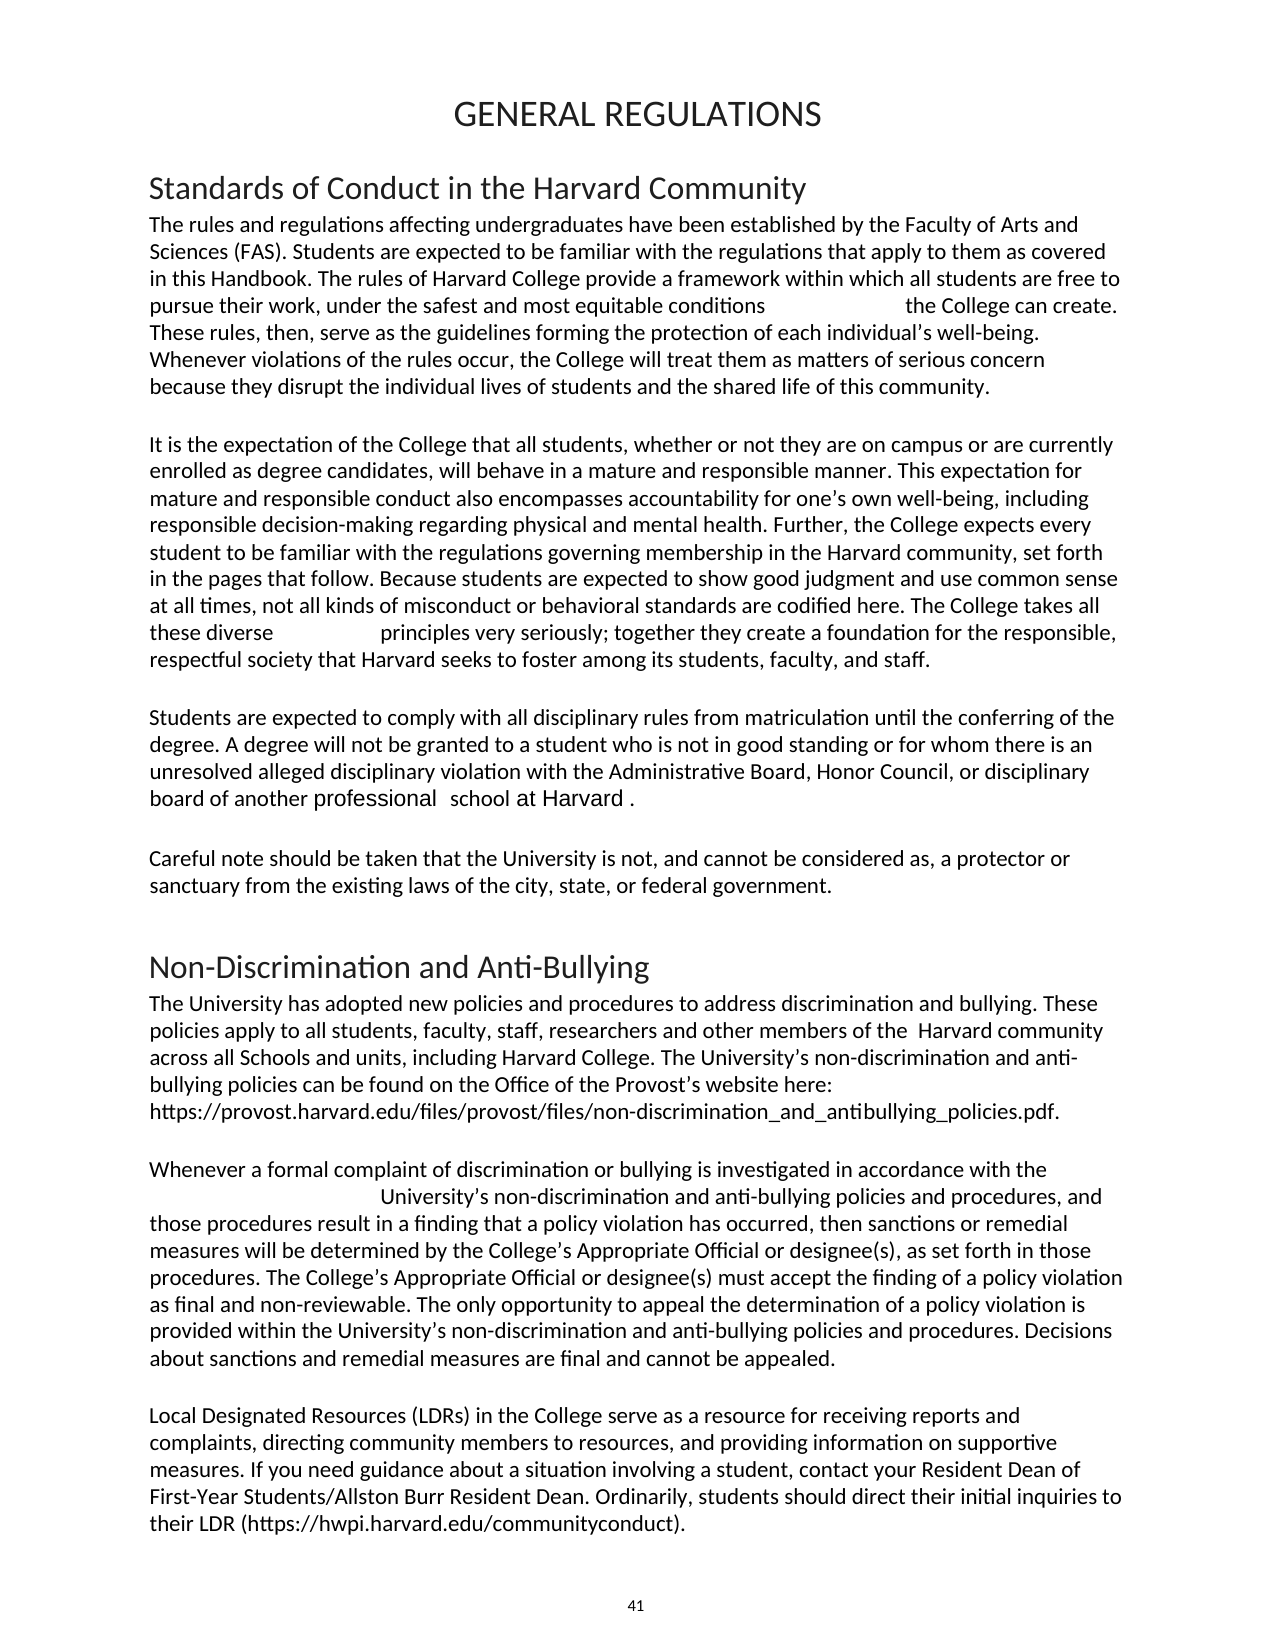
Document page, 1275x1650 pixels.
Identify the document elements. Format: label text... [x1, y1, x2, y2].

text The rules and regulations affecting undergraduates have been established by the Faculty of Arts and Sciences (FAS). Students are expected to be familiar with the regulations that apply to them as covered in this Handbook. The rules of Harvard College provide a framework within which all students are free to pursue their work, under the safest and most equitable conditions the College can create. These rules, then, serve as the guidelines forming the protection of each individual’s well-being. Whenever violations of the rules occur, the College will treat them as matters of serious concern because they disrupt the individual lives of students and the shared life of this community. [149, 211, 1124, 400]
text Local Designated Resources (LDRs) in the College serve as a resource for receiving reports and complaints, directing community members to resources, and providing information on supportive measures. If you need guidance about a situation involving a student, contact your Resident Dean of First-Year Students/Allston Burr Resident Dean. Ordinarily, students should direct their initial inquiries to their LDR (https://hwpi.harvard.edu/communityconduct). [149, 1402, 1124, 1537]
subtitle Non-Discrimination and Anti-Bullying [148, 946, 1100, 987]
subtitle Standards of Conduct in the Harvard Community [148, 167, 1100, 208]
text Students are expected to comply with all disciplinary rules from matriculation until the conferring of the degree. A degree will not be granted to a student who is not in good standing or for whom there is an unresolved alleged disciplinary violation with the Administrative Board, Honor Council, or disciplinary board of another professional school at Harvard . [149, 704, 1124, 812]
text The University has adopted new policies and procedures to address discrimination and bullying. These policies apply to all students, faculty, staff, researchers and other members of the Harvard community across all Schools and units, including Harvard College. The University’s non-discrimination and anti-bullying policies can be found on the Office of the Provost’s website here: https://provost.harvard.edu/files/provost/files/non-discrimination_and_antibullying_policies.pdf. [149, 990, 1124, 1125]
text Whenever a formal complaint of discrimination or bullying is investigated in accordance with the University’s non-discrimination and anti-bullying policies and procedures, and those procedures result in a finding that a policy violation has occurred, then sanctions or remedial measures will be determined by the College’s Appropriate Official or designee(s), as set forth in those procedures. The College’s Appropriate Official or designee(s) must accept the finding of a policy violation as final and non-reviewable. The only opportunity to appeal the determination of a policy violation is provided within the University’s non-discrimination and anti-bullying policies and procedures. Decisions about sanctions and remedial measures are final and cannot be appealed. [149, 1156, 1124, 1372]
text It is the expectation of the College that all students, whether or not they are on campus or are currently enrolled as degree candidates, will behave in a mature and responsible manner. This expectation for mature and responsible conduct also encompasses accountability for one’s own well-being, including responsible decision-making regarding physical and mental health. Further, the College expects every student to be familiar with the regulations governing membership in the Harvard community, set forth in the pages that follow. Because students are expected to show good judgment and use common sense at all times, not all kinds of misconduct or behavioral standards are codified here. The College takes all these diverse principles very seriously; together they create a foundation for the responsible, respectful society that Harvard seeks to foster among its students, faculty, and staff. [149, 431, 1124, 673]
subtitle GENERAL REGULATIONS [150, 90, 1125, 136]
text Careful note should be taken that the University is not, and cannot be considered as, a protector or sanctuary from the existing laws of the city, state, or federal government. [149, 845, 1124, 899]
